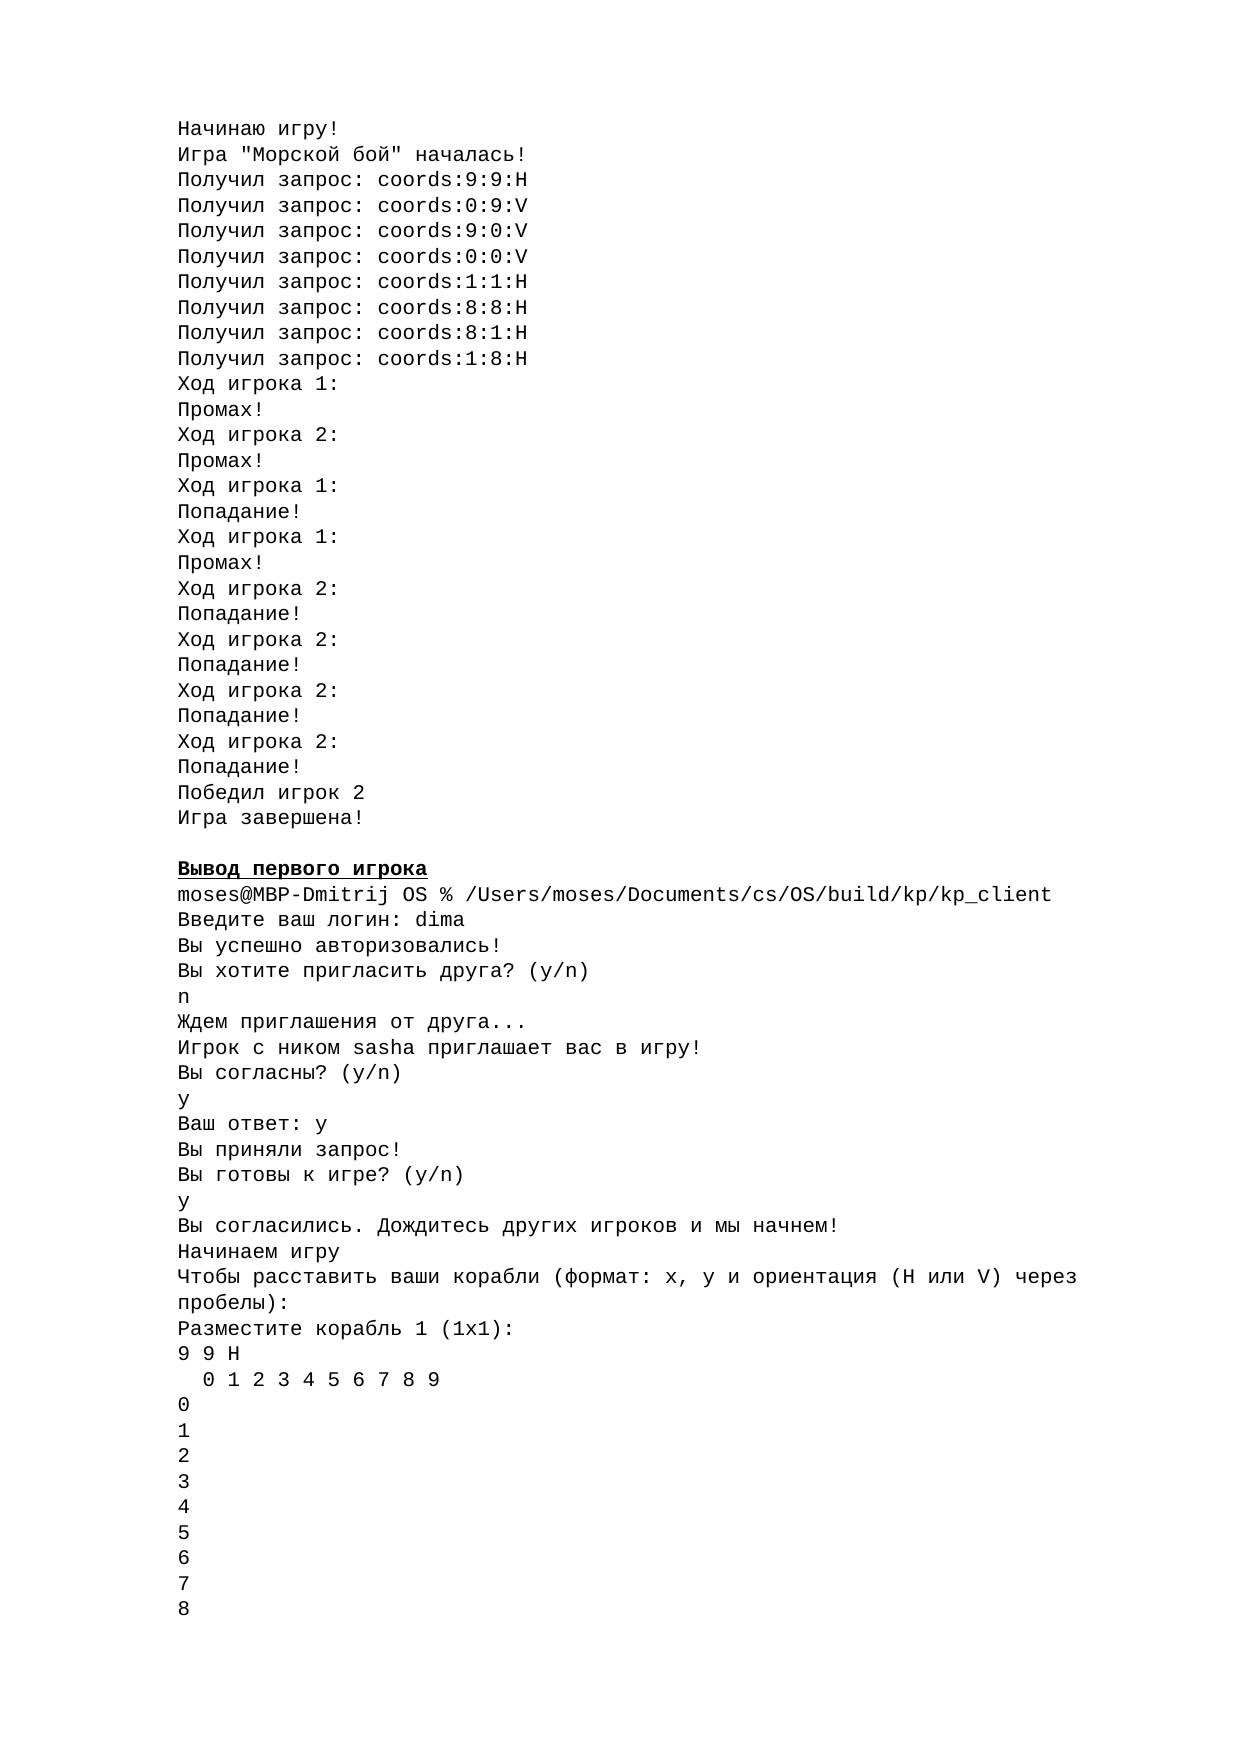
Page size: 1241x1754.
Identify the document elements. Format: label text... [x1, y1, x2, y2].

text y [177, 1190, 1152, 1214]
text 0 1 2 3 4 5 6 7 8 9 [177, 1369, 1152, 1392]
text Получил запрос: coords:0:0:V [177, 246, 1152, 269]
text Ход игрока 2: [177, 424, 1152, 448]
text Вы приняли запрос! [177, 1139, 1152, 1163]
text Получил запрос: coords:0:9:V [177, 195, 1152, 218]
text Разместите корабль 1 (1x1): [177, 1318, 1152, 1341]
text Ход игрока 1: [177, 373, 1152, 397]
text Ход игрока 1: [177, 526, 1152, 550]
text Ждем приглашения от друга... [177, 1011, 1152, 1035]
text moses@MBP-Dmitrij OS % /Users/moses/Documents/cs/OS/build/kp/kp_client [177, 884, 1152, 907]
text 2 [177, 1445, 1152, 1469]
text Промах! [177, 399, 1152, 422]
text Попадание! [177, 654, 1152, 678]
text Получил запрос: coords:8:8:H [177, 297, 1152, 320]
text Получил запрос: coords:8:1:H [177, 322, 1152, 346]
text Вы готовы к игре? (y/n) [177, 1164, 1152, 1188]
text Введите ваш логин: dima [177, 909, 1152, 933]
text Попадание! [177, 501, 1152, 524]
text y [177, 1088, 1152, 1112]
text Ход игрока 1: [177, 475, 1152, 499]
text Ход игрока 2: [177, 731, 1152, 754]
text Ход игрока 2: [177, 679, 1152, 703]
text n [177, 986, 1152, 1009]
text Получил запрос: coords:9:9:H [177, 169, 1152, 193]
text 0 [177, 1394, 1152, 1418]
text Получил запрос: coords:9:0:V [177, 220, 1152, 244]
text 5 [177, 1522, 1152, 1545]
text Промах! [177, 552, 1152, 576]
text Вы успешно авторизовались! [177, 935, 1152, 958]
text Вы согласились. Дождитесь других игроков и мы начнем! [177, 1216, 1152, 1239]
text 3 [177, 1471, 1152, 1494]
text Игра завершена! [177, 807, 1152, 831]
text Попадание! [177, 756, 1152, 780]
text 7 [177, 1573, 1152, 1596]
text Попадание! [177, 705, 1152, 729]
text Получил запрос: coords:1:8:H [177, 348, 1152, 371]
text Игрок с ником sasha приглашает вас в игру! [177, 1037, 1152, 1061]
text Ваш ответ: y [177, 1113, 1152, 1137]
text Чтобы расставить ваши корабли (формат: x, y и ориентация (H или V) через пробелы): [177, 1267, 1152, 1316]
text Промах! [177, 450, 1152, 473]
text 4 [177, 1496, 1152, 1520]
text Ход игрока 2: [177, 577, 1152, 601]
text 8 [177, 1598, 1152, 1622]
text Вы согласны? (y/n) [177, 1062, 1152, 1086]
text Начинаю игру! [177, 118, 1152, 142]
text Вы хотите пригласить друга? (y/n) [177, 960, 1152, 984]
text Победил игрок 2 [177, 782, 1152, 805]
text Игра "Морской бой" началась! [177, 144, 1152, 167]
text 6 [177, 1547, 1152, 1571]
text 1 [177, 1420, 1152, 1443]
text Начинаем игру [177, 1241, 1152, 1265]
text Вывод первого игрока [177, 858, 1152, 882]
text Попадание! [177, 603, 1152, 627]
text 9 9 H [177, 1343, 1152, 1367]
text Получил запрос: coords:1:1:H [177, 271, 1152, 295]
text Ход игрока 2: [177, 628, 1152, 652]
